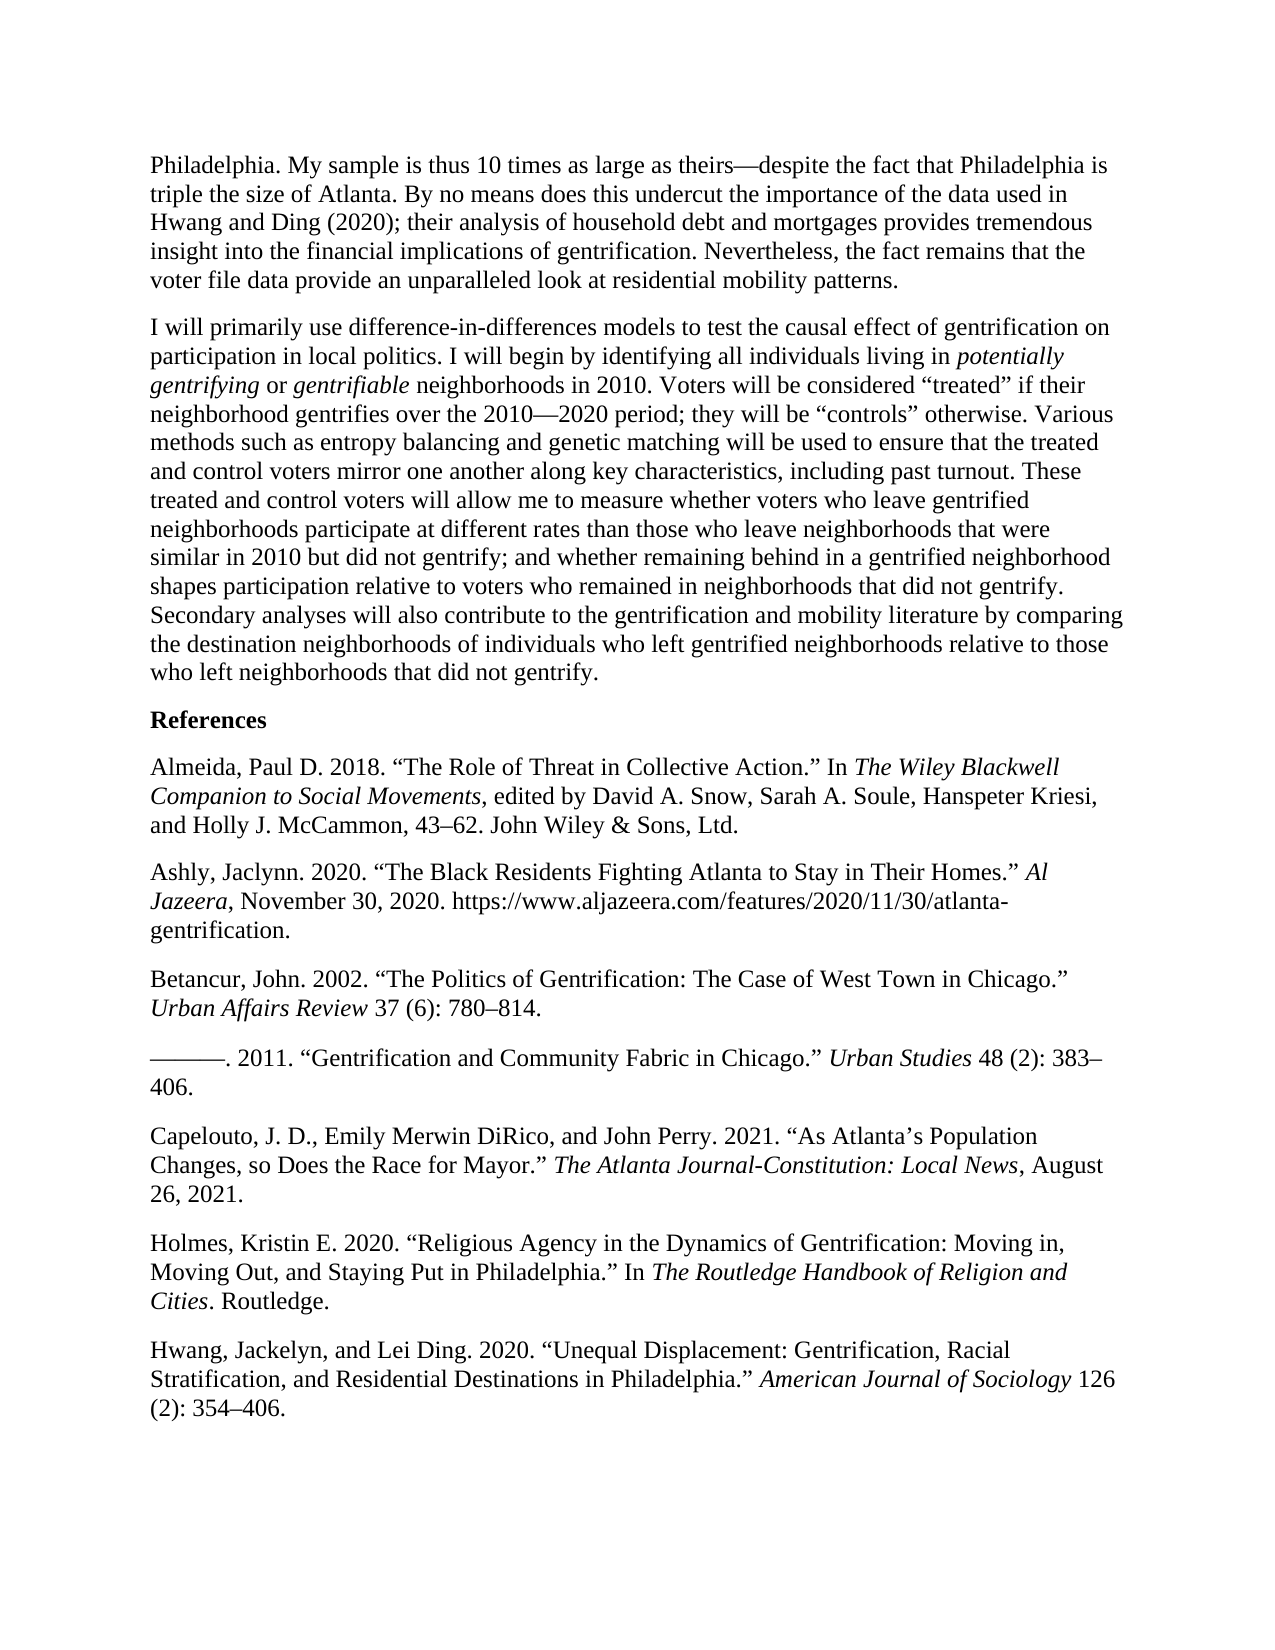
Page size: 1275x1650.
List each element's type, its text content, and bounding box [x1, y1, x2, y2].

text Holmes, Kristin E. 2020. “Religious Agency in the Dynamics of Gentrification: Moving in, Moving Out, and Staying Put in Philadelphia.” In The Routledge Handbook of Religion and Cities. Routledge. [150, 1228, 1125, 1314]
text I will primarily use difference-in-differences models to test the causal effect of gentrification on participation in local politics. I will begin by identifying all individuals living in potentially gentrifying or gentrifiable neighborhoods in 2010. Voters will be considered “treated” if their neighborhood gentrifies over the 2010—2020 period; they will be “controls” otherwise. Various methods such as entropy balancing and genetic matching will be used to ensure that the treated and control voters mirror one another along key characteristics, including past turnout. These treated and control voters will allow me to measure whether voters who leave gentrified neighborhoods participate at different rates than those who leave neighborhoods that were similar in 2010 but did not gentrify; and whether remaining behind in a gentrified neighborhood shapes participation relative to voters who remained in neighborhoods that did not gentrify. Secondary analyses will also contribute to the gentrification and mobility literature by comparing the destination neighborhoods of individuals who left gentrified neighborhoods relative to those who left neighborhoods that did not gentrify. [150, 312, 1125, 686]
text Ashly, Jaclynn. 2020. “The Black Residents Fighting Atlanta to Stay in Their Homes.” Al Jazeera, November 30, 2020. https://www.aljazeera.com/features/2020/11/30/atlanta-gentrification. [150, 857, 1125, 944]
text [150, 150, 1125, 294]
text ———. 2011. “Gentrification and Community Fabric in Chicago.” Urban Studies 48 (2): 383–406. [150, 1043, 1125, 1100]
text Almeida, Paul D. 2018. “The Role of Threat in Collective Action.” In The Wiley Blackwell Companion to Social Movements, edited by David A. Snow, Sarah A. Soule, Hanspeter Kriesi, and Holly J. McCammon, 43–62. John Wiley & Sons, Ltd. [150, 752, 1125, 839]
text Hwang, Jackelyn, and Lei Ding. 2020. “Unequal Displacement: Gentrification, Racial Stratification, and Residential Destinations in Philadelphia.” American Journal of Sociology 126 (2): 354–406. [150, 1335, 1125, 1422]
text References [150, 705, 1125, 734]
text Capelouto, J. D., Emily Merwin DiRico, and John Perry. 2021. “As Atlanta’s Population Changes, so Does the Race for Mayor.” The Atlanta Journal-Constitution: Local News, August 26, 2021. [150, 1121, 1125, 1207]
text Betancur, John. 2002. “The Politics of Gentrification: The Case of West Town in Chicago.” Urban Affairs Review 37 (6): 780–814. [150, 964, 1125, 1022]
